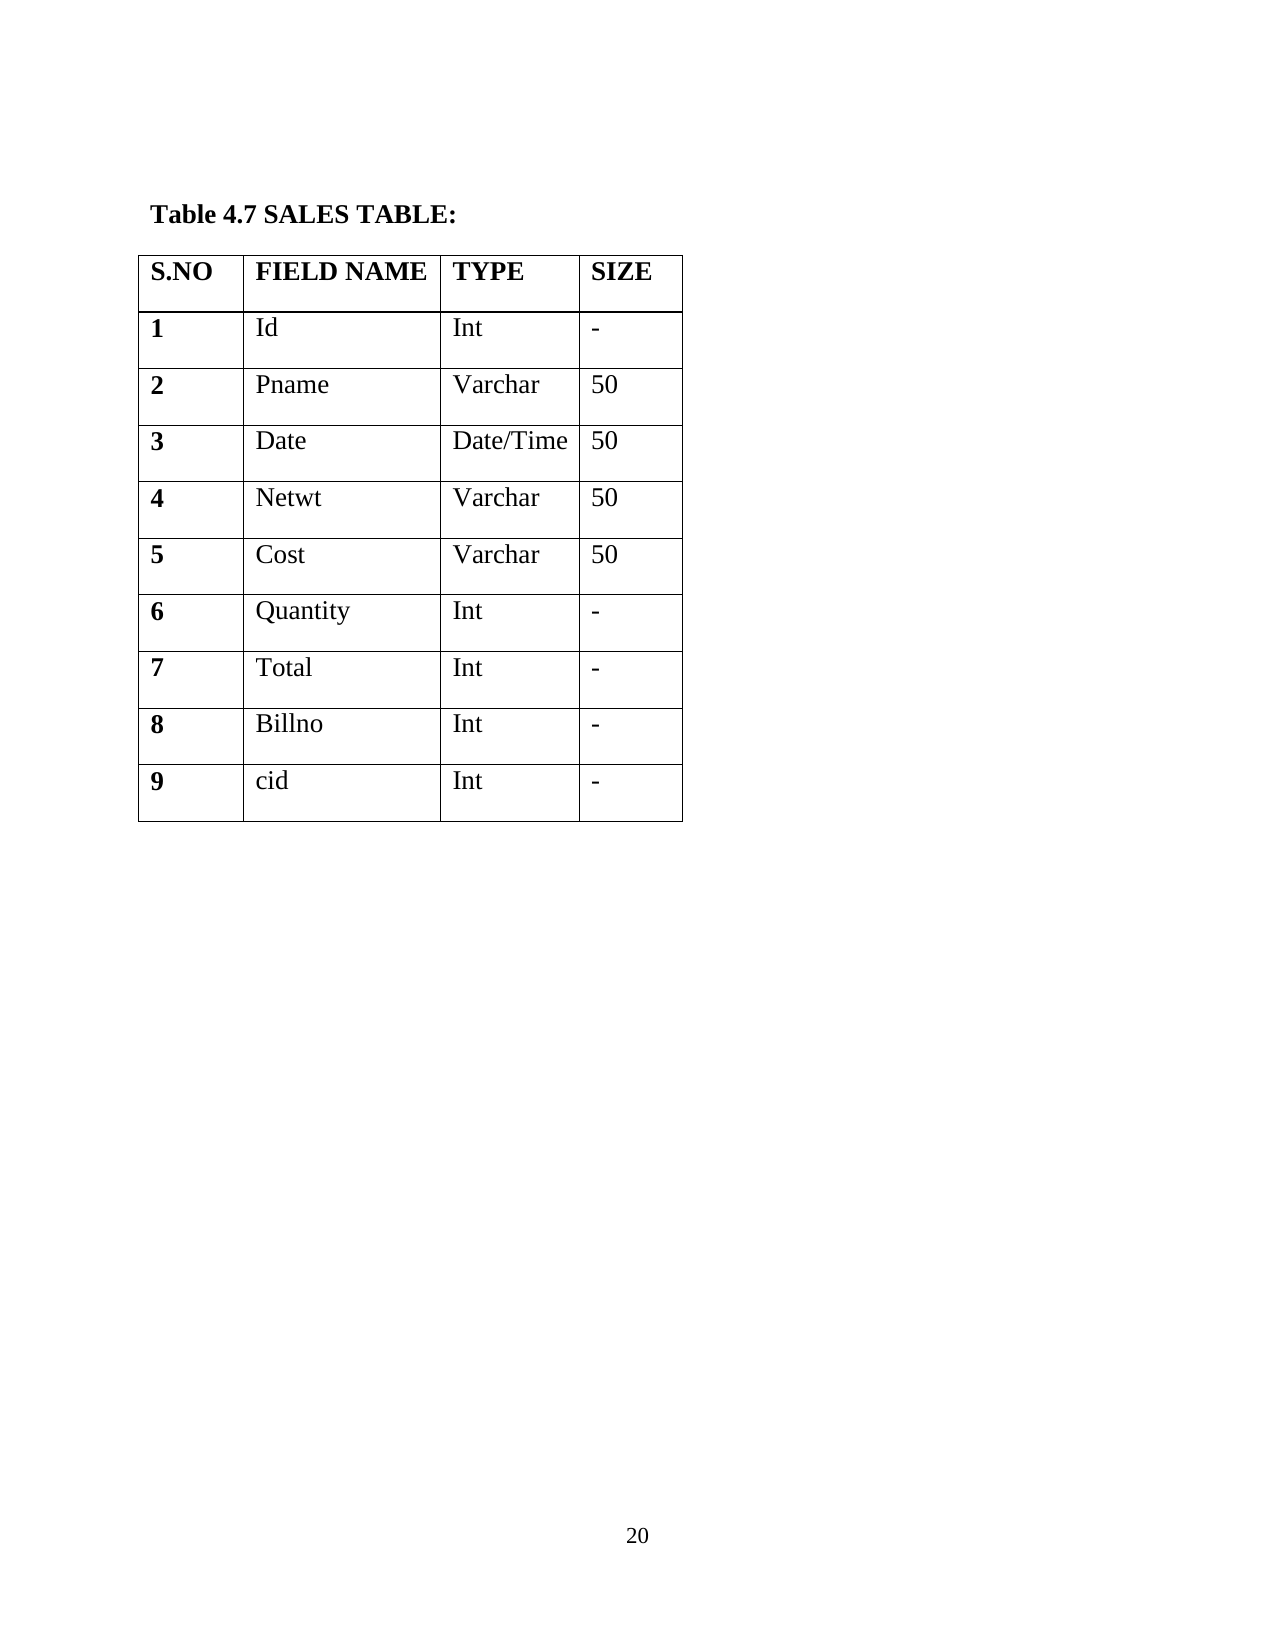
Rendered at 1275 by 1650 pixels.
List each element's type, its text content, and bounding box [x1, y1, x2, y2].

table_cell 5 [139, 539, 243, 594]
table_cell Pname [244, 369, 440, 424]
table_cell cid [244, 765, 440, 821]
table_cell - [580, 652, 682, 708]
table_cell - [580, 313, 682, 368]
table_cell Billno [244, 709, 440, 764]
table_cell - [580, 709, 682, 764]
table_cell 6 [139, 595, 243, 651]
subtitle Table 4.7 SALES TABLE: [150, 198, 1192, 229]
table_cell Quantity [244, 595, 440, 651]
table_cell Int [441, 652, 579, 708]
table_cell Cost [244, 539, 440, 594]
table_cell Varchar [441, 539, 579, 594]
table_cell 2 [139, 369, 243, 424]
table_cell Int [441, 313, 579, 368]
table_cell Varchar [441, 369, 579, 424]
table_cell 7 [139, 652, 243, 708]
table_cell Varchar [441, 482, 579, 538]
table_cell 50 [580, 539, 682, 594]
table_cell 3 [139, 426, 243, 481]
table_cell Id [244, 313, 440, 368]
table_cell Total [244, 652, 440, 708]
table_header S.NO [139, 256, 243, 311]
table_cell 50 [580, 482, 682, 538]
table_header TYPE [441, 256, 579, 311]
table_cell - [580, 765, 682, 821]
table_cell Int [441, 765, 579, 821]
table_header SIZE [580, 256, 682, 311]
table_header FIELD NAME [244, 256, 440, 311]
table_cell Date [244, 426, 440, 481]
table_cell Date/Time [441, 426, 579, 481]
table_cell Int [441, 709, 579, 764]
table_cell 50 [580, 426, 682, 481]
table_cell 50 [580, 369, 682, 424]
table_cell 9 [139, 765, 243, 821]
table_cell 8 [139, 709, 243, 764]
table_cell Netwt [244, 482, 440, 538]
table_cell Int [441, 595, 579, 651]
table_cell - [580, 595, 682, 651]
table_cell 4 [139, 482, 243, 538]
table_cell 1 [139, 313, 243, 368]
